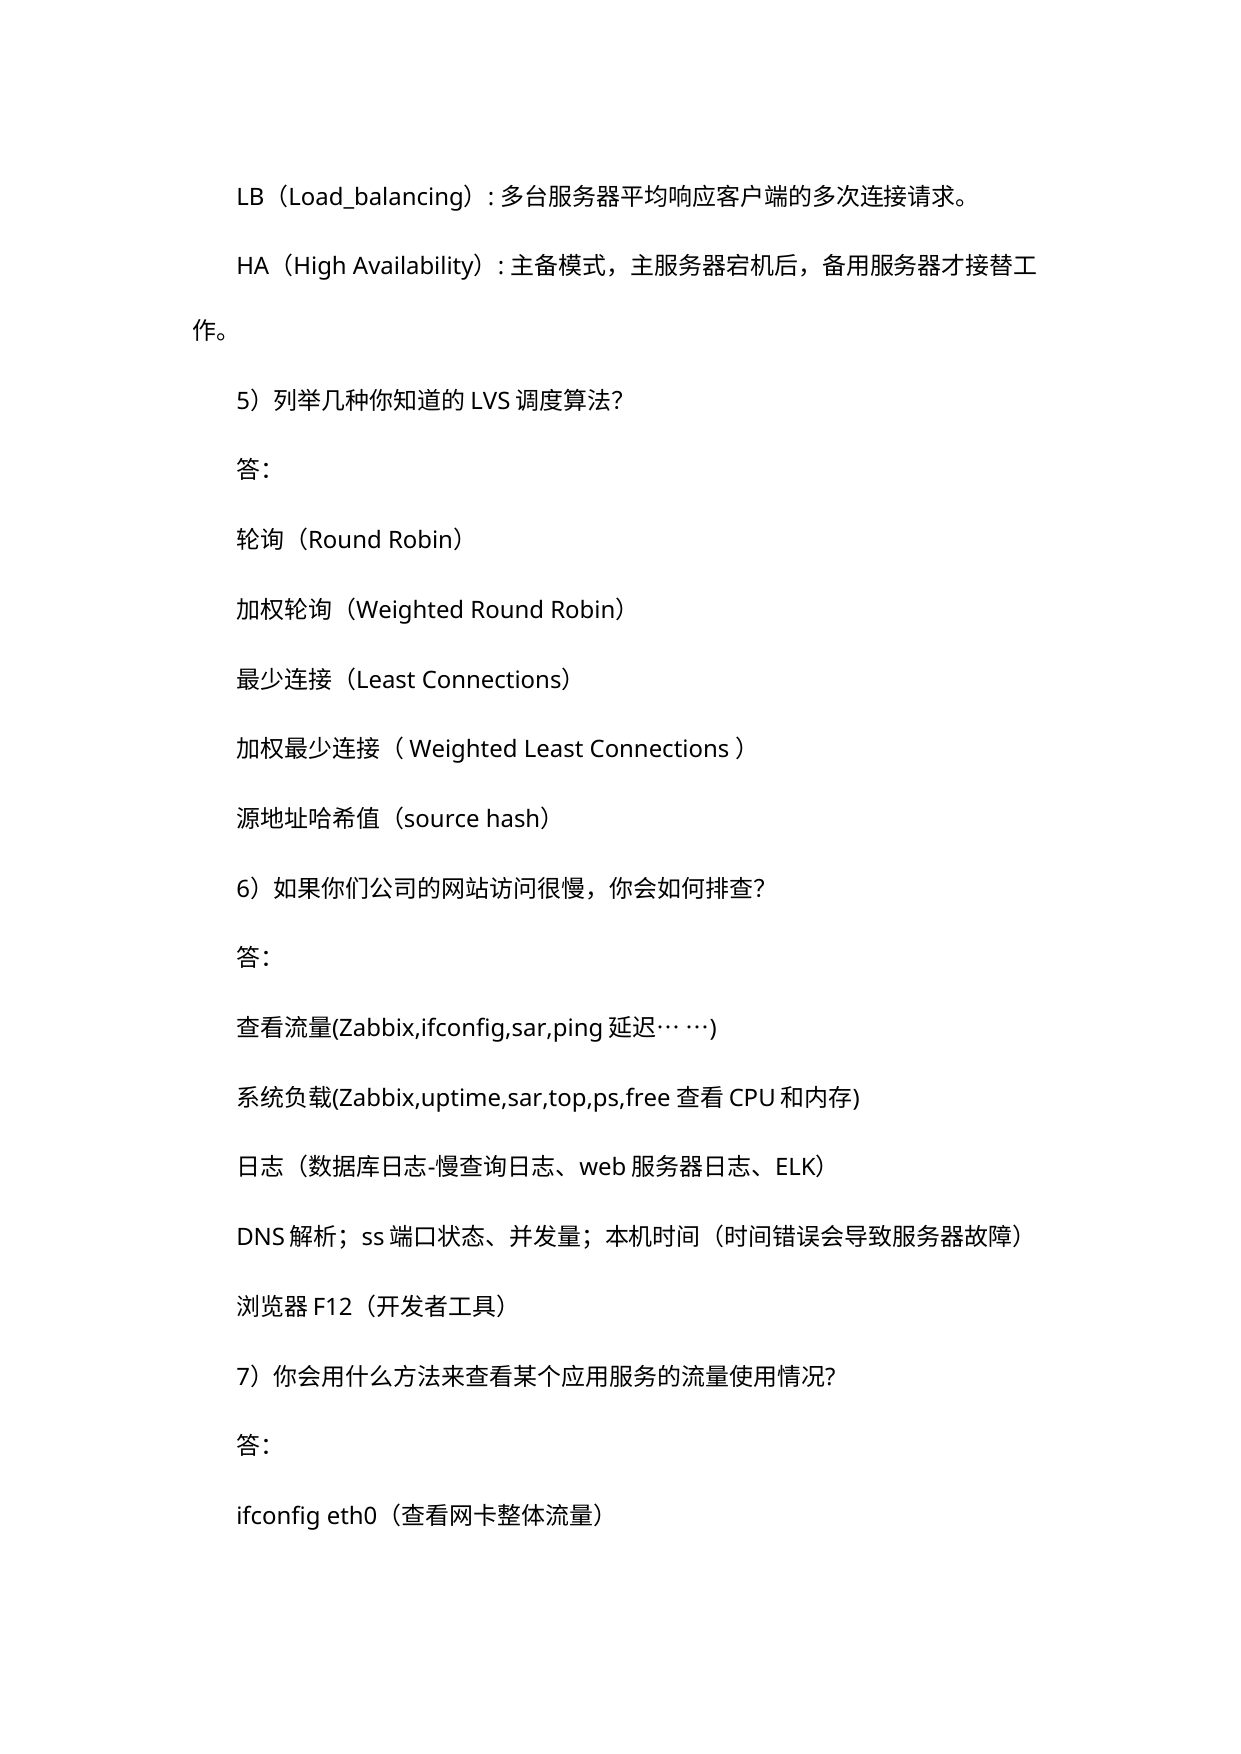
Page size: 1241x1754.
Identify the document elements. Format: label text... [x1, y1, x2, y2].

text 6）如果你们公司的网站访问很慢，你会如何排查？ [192, 854, 1048, 919]
text 加权最少连接（ Weighted Least Connections ） [192, 715, 1048, 780]
text 5）列举几种你知道的LVS调度算法？ [192, 366, 1048, 431]
text ifconfig eth0（查看网卡整体流量） [192, 1481, 1048, 1546]
text 浏览器F12（开发者工具） [192, 1272, 1048, 1337]
text 轮询（Round Robin） [192, 506, 1048, 571]
text LB（Load_balancing）: 多台服务器平均响应客户端的多次连接请求。 [192, 162, 1048, 227]
text 查看流量(Zabbix,ifconfig,sar,ping延迟… …) [192, 993, 1048, 1058]
text 答： [192, 924, 1048, 989]
text DNS解析；ss端口状态、并发量；本机时间（时间错误会导致服务器故障） [192, 1203, 1048, 1268]
text 日志（数据库日志-慢查询日志、web服务器日志、ELK） [192, 1133, 1048, 1198]
text 答： [192, 1412, 1048, 1477]
text 7）你会用什么方法来查看某个应用服务的流量使用情况? [192, 1342, 1048, 1407]
text 答： [192, 436, 1048, 501]
text 加权轮询（Weighted Round Robin） [192, 575, 1048, 640]
text 源地址哈希值（source hash） [192, 784, 1048, 849]
text HA（High Availability）: 主备模式，主服务器宕机后，备用服务器才接替工作。 [192, 232, 1048, 362]
text 系统负载(Zabbix,uptime,sar,top,ps,free查看CPU和内存) [192, 1063, 1048, 1128]
text 最少连接（Least Connections） [192, 645, 1048, 710]
